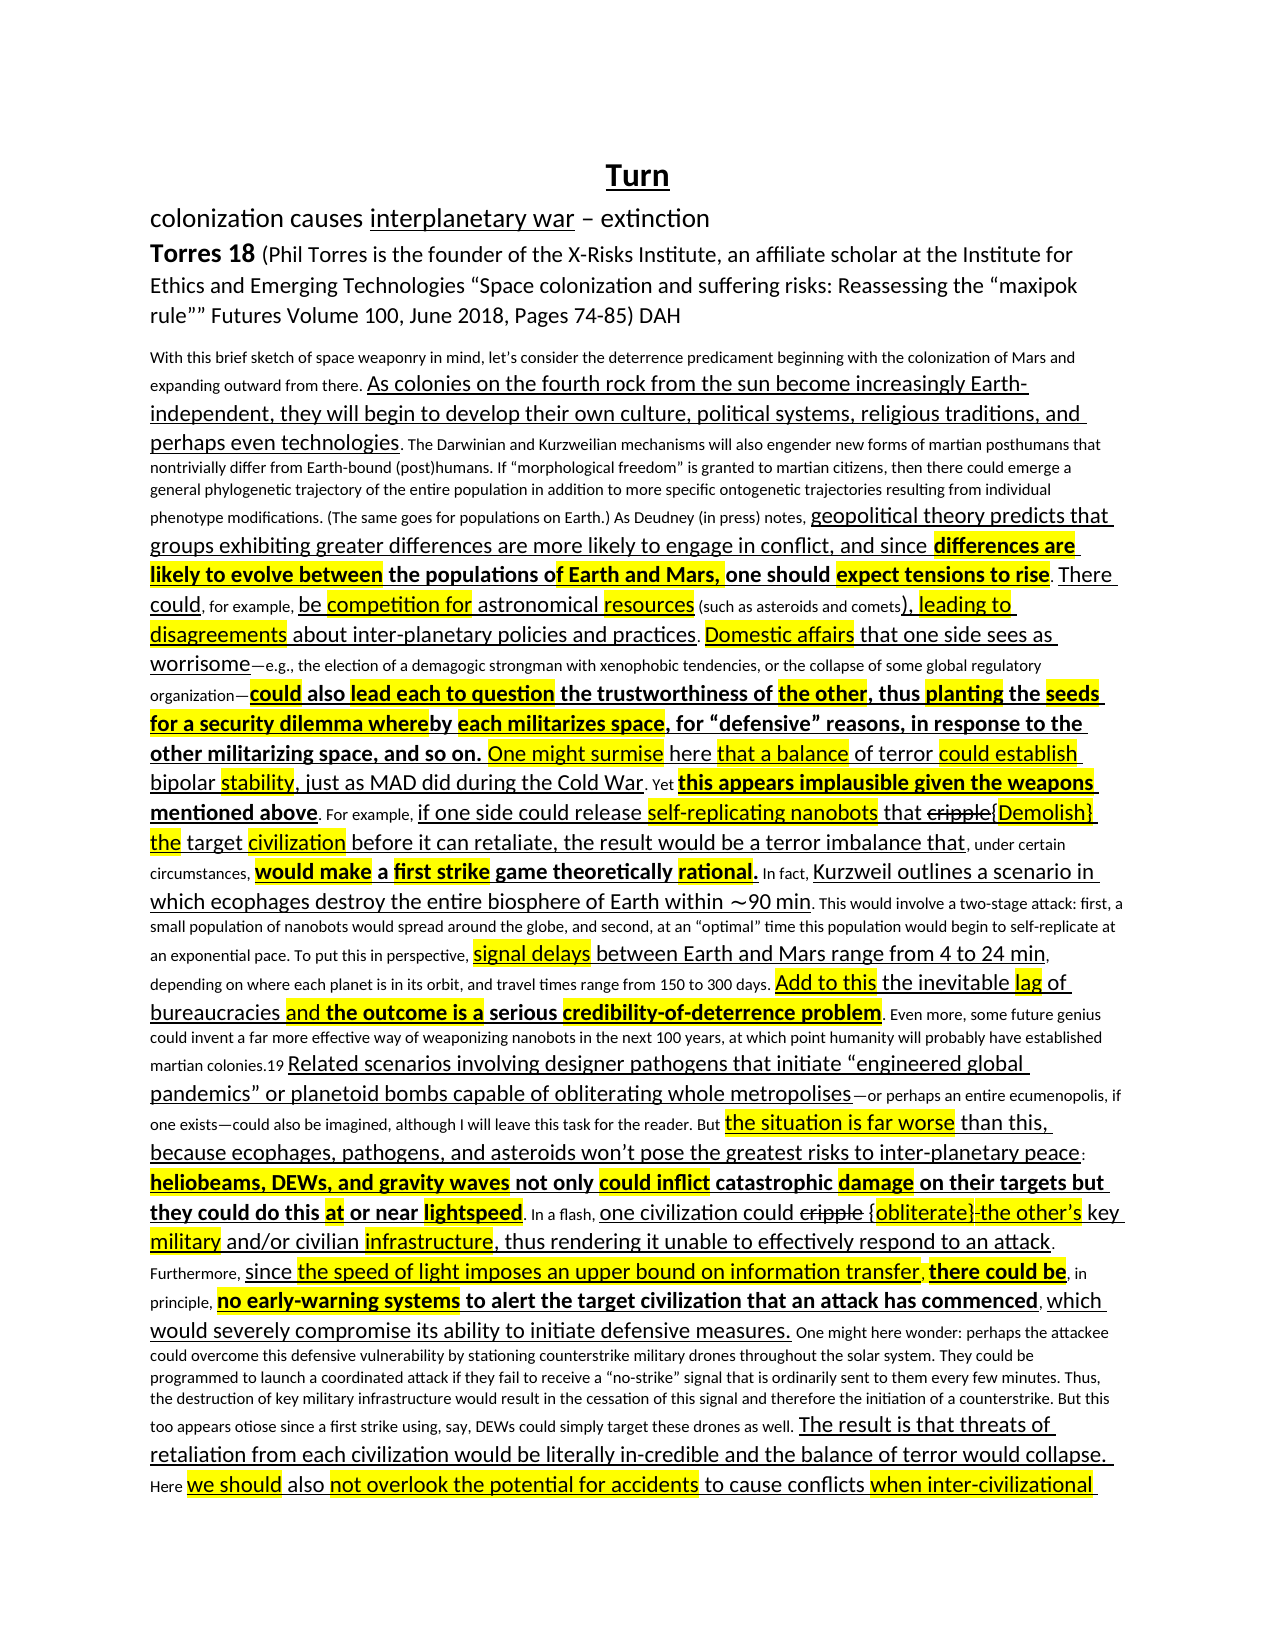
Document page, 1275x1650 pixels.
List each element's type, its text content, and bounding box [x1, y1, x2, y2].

text Torres 18 (Phil Torres is the founder of the X-Risks Institute, an affiliate scholar at the Institute for Ethics and Emerging Technologies “Space colonization and suffering risks: Reassessing the “maxipok rule”” Futures Volume 100, June 2018, Pages 74-85) DAH [150, 236, 1125, 329]
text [150, 347, 1125, 1498]
subtitle colonization causes interplanetary war – extinction [150, 201, 1125, 234]
subtitle Turn [150, 154, 1125, 195]
